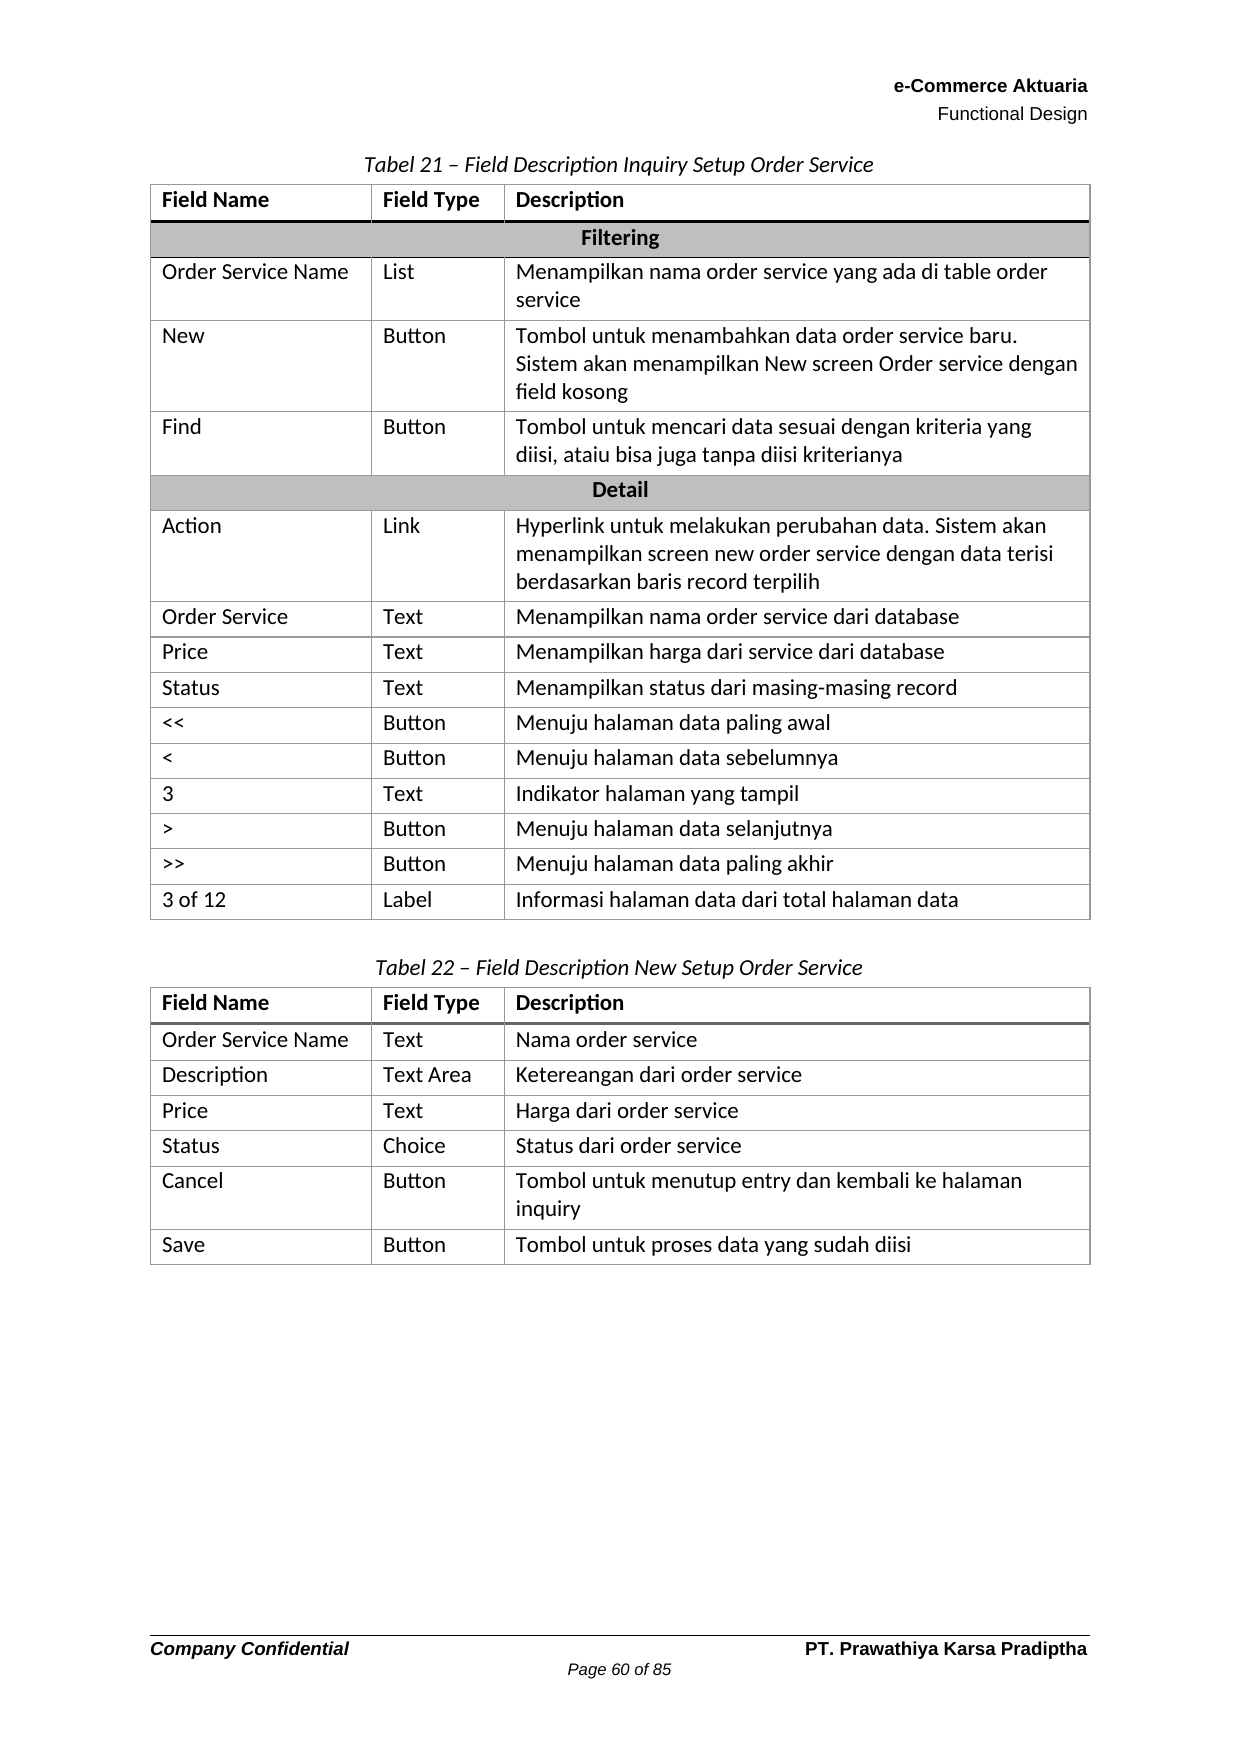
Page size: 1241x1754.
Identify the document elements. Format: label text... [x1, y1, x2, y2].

table_cell Hyperlink untuk melakukan perubahan data. Sistem akan menampilkan screen new order service dengan data terisi berdasarkan baris record terpilih [505, 511, 1089, 601]
table_cell List [372, 258, 504, 320]
table_cell Nama order service [505, 1025, 1089, 1059]
table_cell Menampilkan harga dari service dari database [505, 638, 1089, 672]
table_cell Save [151, 1230, 371, 1264]
table_cell Order Service Name [151, 258, 371, 320]
table_cell Ketereangan dari order service [505, 1061, 1089, 1095]
table_cell Menampilkan status dari masing-masing record [505, 673, 1089, 707]
table_cell 3 [151, 779, 371, 813]
table_cell Link [372, 511, 504, 601]
text Tabel 21 – Field Description Inquiry Setup Order Service [150, 150, 1090, 178]
table_cell Cancel [151, 1167, 371, 1229]
table_cell Menuju halaman data paling akhir [505, 849, 1089, 884]
table_header Field Name [151, 988, 371, 1022]
table_cell Menuju halaman data sebelumnya [505, 744, 1089, 778]
table_cell Detail [151, 476, 1089, 510]
table_cell Button [372, 814, 504, 848]
table_cell Text [372, 779, 504, 813]
table_cell Informasi halaman data dari total halaman data [505, 885, 1089, 919]
table_cell Price [151, 638, 371, 672]
table_cell Tombol untuk menambahkan data order service baru. Sistem akan menampilkan New screen Order service dengan field kosong [505, 321, 1089, 411]
table_cell Text Area [372, 1061, 504, 1095]
table_cell Menampilkan nama order service yang ada di table order service [505, 258, 1089, 320]
table_cell Button [372, 744, 504, 778]
table_cell Harga dari order service [505, 1096, 1089, 1130]
table_cell Filtering [151, 223, 1089, 257]
table_cell Price [151, 1096, 371, 1130]
table_header Description [505, 185, 1089, 219]
table_cell Order Service Name [151, 1025, 371, 1059]
table_cell > [151, 814, 371, 848]
table_cell Text [372, 1096, 504, 1130]
table_cell Label [372, 885, 504, 919]
table_cell 3 of 12 [151, 885, 371, 919]
table_cell Button [372, 321, 504, 411]
table_cell Text [372, 638, 504, 672]
table_cell Status dari order service [505, 1131, 1089, 1166]
table_header Description [505, 988, 1089, 1022]
table_cell Choice [372, 1131, 504, 1166]
table_cell Tombol untuk mencari data sesuai dengan kriteria yang diisi, ataiu bisa juga tanpa diisi kriterianya [505, 412, 1089, 474]
table_cell Menampilkan nama order service dari database [505, 602, 1089, 636]
table_cell << [151, 708, 371, 742]
table_header Field Type [372, 988, 504, 1022]
table_cell Text [372, 673, 504, 707]
table_cell Indikator halaman yang tampil [505, 779, 1089, 813]
table_header Field Name [151, 185, 371, 219]
table_cell Description [151, 1061, 371, 1095]
table_cell Text [372, 602, 504, 636]
table_cell >> [151, 849, 371, 884]
text Tabel 22 – Field Description New Setup Order Service [150, 953, 1090, 981]
table_cell Action [151, 511, 371, 601]
table_cell Tombol untuk proses data yang sudah diisi [505, 1230, 1089, 1264]
table_cell Button [372, 412, 504, 474]
table_cell Menuju halaman data selanjutnya [505, 814, 1089, 848]
table_cell Button [372, 1230, 504, 1264]
table_cell Status [151, 673, 371, 707]
table_cell Status [151, 1131, 371, 1166]
table_cell Button [372, 1167, 504, 1229]
table_cell Text [372, 1025, 504, 1059]
table_cell Order Service [151, 602, 371, 636]
table_cell < [151, 744, 371, 778]
table_cell Button [372, 708, 504, 742]
table_cell Menuju halaman data paling awal [505, 708, 1089, 742]
table_cell Button [372, 849, 504, 884]
table_cell Find [151, 412, 371, 474]
table_cell New [151, 321, 371, 411]
table_cell Tombol untuk menutup entry dan kembali ke halaman inquiry [505, 1167, 1089, 1229]
table_header Field Type [372, 185, 504, 219]
